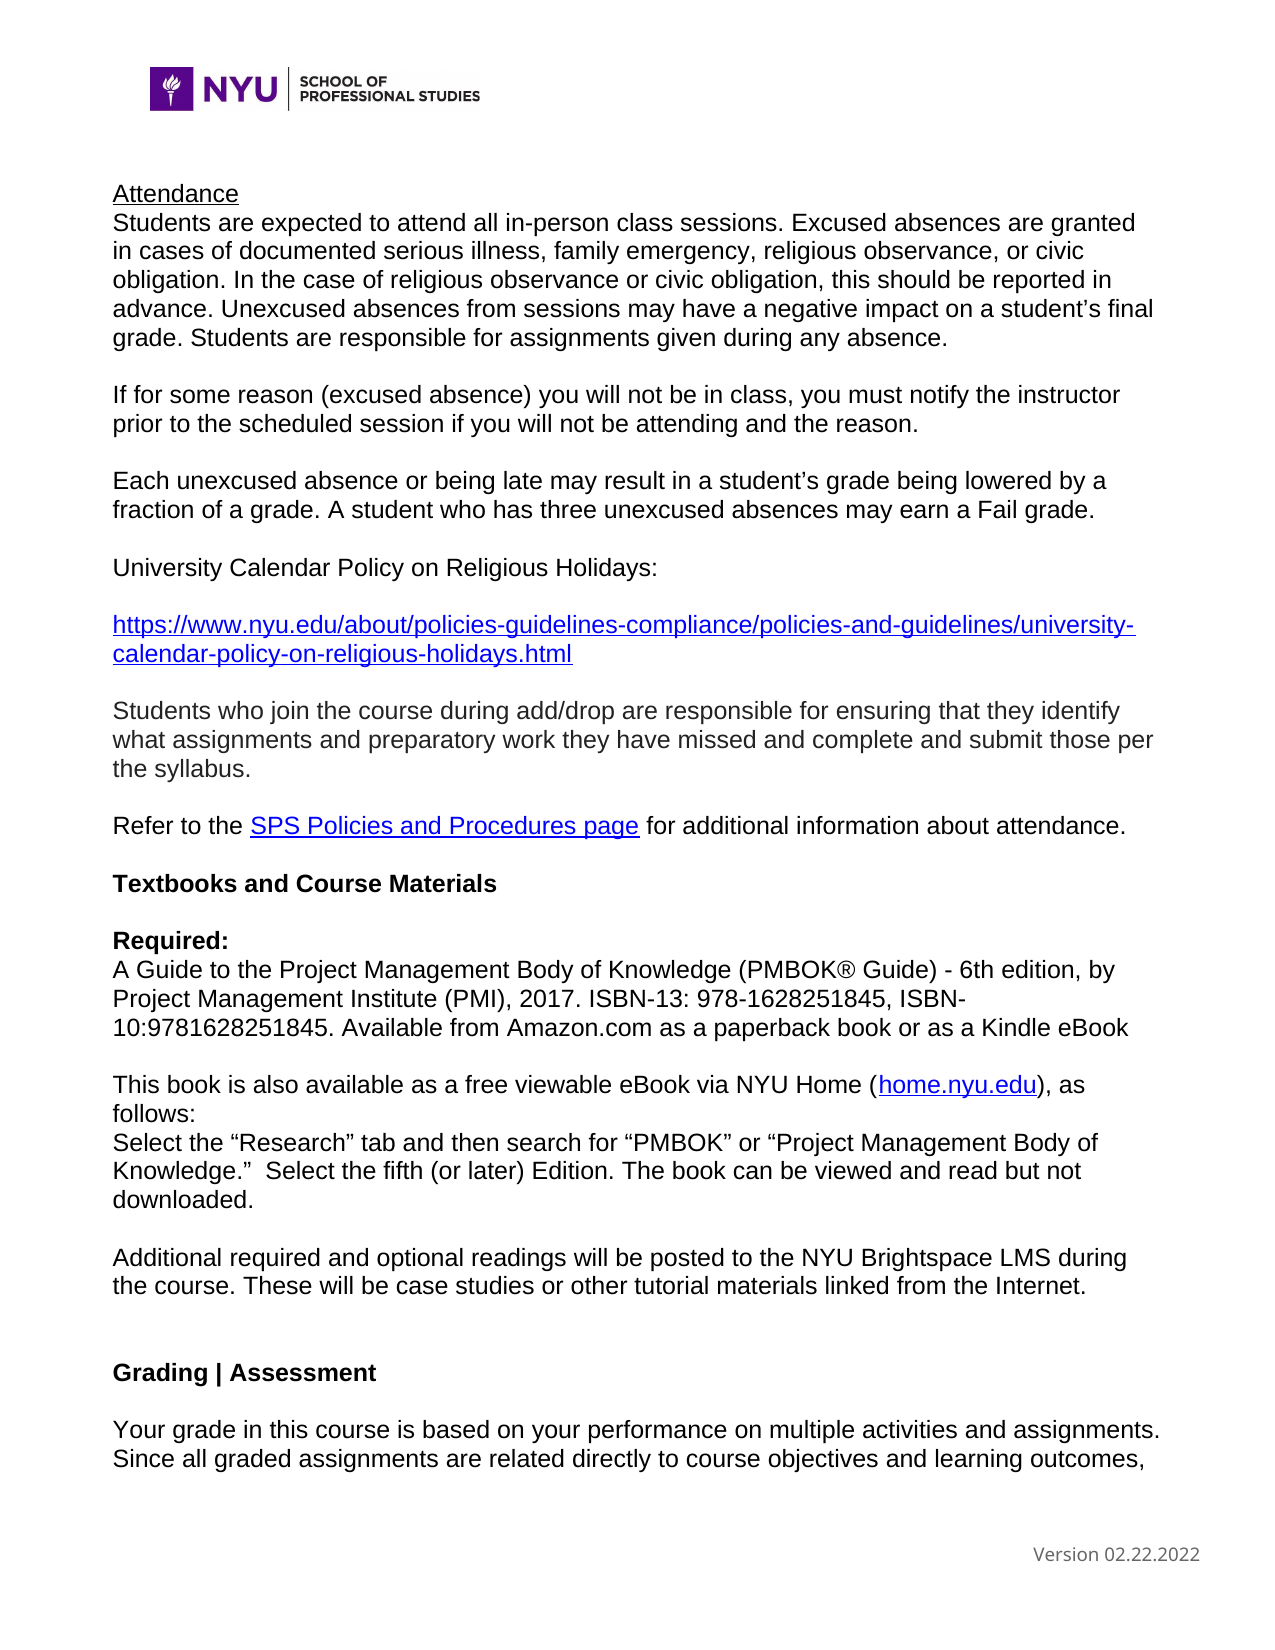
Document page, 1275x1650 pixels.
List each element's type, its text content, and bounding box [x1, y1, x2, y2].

text Refer to the SPS Policies and Procedures page for additional information about attendance. [112, 811, 1162, 840]
text Additional required and optional readings will be posted to the NYU Brightspace LMS during the course. These will be case studies or other tutorial materials linked from the Internet. [112, 1242, 1162, 1300]
text University Calendar Policy on Religious Holidays: [112, 552, 1162, 581]
text This book is also available as a free viewable eBook via NYU Home (home.nyu.edu), as follows: [112, 1070, 1162, 1127]
text A Guide to the Project Management Body of Knowledge (PMBOK® Guide) - 6th edition, by Project Management Institute (PMI), 2017. ISBN-13: 978-1628251845, ISBN-10:9781628251845. Available from Amazon.com as a paperback book or as a Kindle eBook [112, 955, 1162, 1041]
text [112, 1415, 1162, 1472]
text Each unexcused absence or being late may result in a student’s grade being lowered by a fraction of a grade. A student who has three unexcused absences may earn a Fail grade. [112, 466, 1162, 524]
text Knowledge.” Select the fifth (or later) Edition. The book can be viewed and read but not [112, 1156, 1162, 1185]
text Textbooks and Course Materials [112, 869, 1162, 897]
text Select the “Research” tab and then search for “PMBOK” or “Project Management Body of [112, 1127, 1162, 1156]
text https://www.nyu.edu/about/policies-guidelines-compliance/policies-and-guidelines/university-calendar-policy-on-religious-holidays.html [112, 610, 1162, 667]
text Grading | Assessment [112, 1357, 1162, 1386]
text Attendance [112, 179, 1162, 207]
text Students are expected to attend all in-person class sessions. Excused absences are granted in cases of documented serious illness, family emergency, religious observance, or civic obligation. In the case of religious observance or civic obligation, this should be reported in advance. Unexcused absences from sessions may have a negative impact on a student’s final grade. Students are responsible for assignments given during any absence. [112, 207, 1162, 351]
text downloaded. [112, 1185, 1162, 1214]
text If for some reason (excused absence) you will not be in class, you must notify the instructor prior to the scheduled session if you will not be attending and the reason. [112, 380, 1162, 437]
picture [150, 67, 480, 111]
text Students who join the course during add/drop are responsible for ensuring that they identify what assignments and preparatory work they have missed and complete and submit those per the syllabus. [251, 696, 1162, 782]
text Required: [112, 926, 1162, 955]
